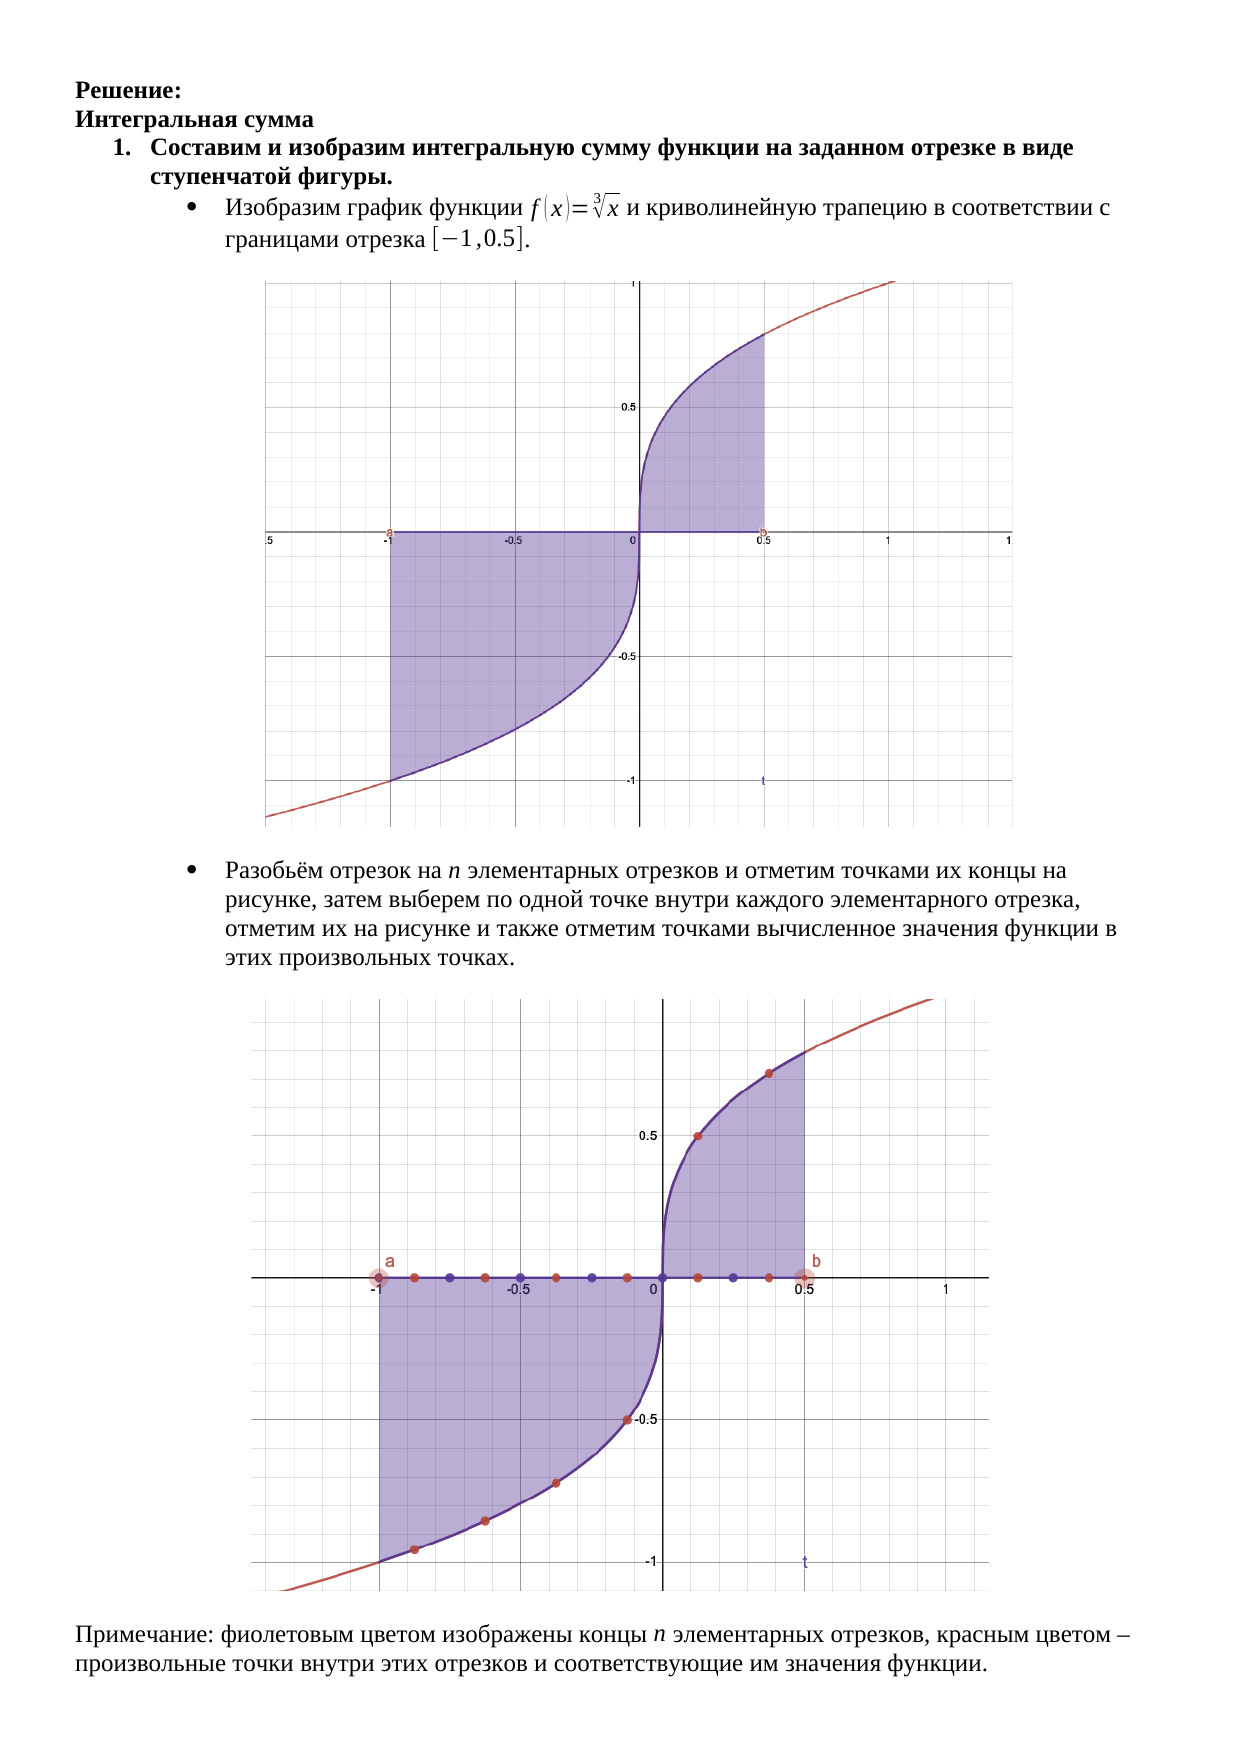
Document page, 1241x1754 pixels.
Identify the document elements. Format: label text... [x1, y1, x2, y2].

text Решение: [75, 75, 1165, 104]
text Интегральная сумма [75, 104, 1165, 132]
list Составим и изобразим интегральную сумму функции на заданном отрезке в виде ступенчатой фигуры. [112, 132, 1165, 190]
list Разобьём отрезок на элементарных отрезков и отметим точками их концы на рисунке, затем выберем по одной точке внутри каждого элементарного отрезка, отметим их на рисунке и также отметим точками вычисленное значения функции в этих произвольных точках. [187, 856, 1165, 971]
text Примечание: фиолетовым цветом изображены концы элементарных отрезков, красным цветом – произвольные точки внутри этих отрезков и соответствующие им значения функции. [75, 1619, 1165, 1676]
list Изобразим график функции и криволинейную трапецию в соответствии с границами отрезка . [187, 190, 1165, 252]
picture [265, 281, 1013, 827]
picture [251, 999, 989, 1591]
